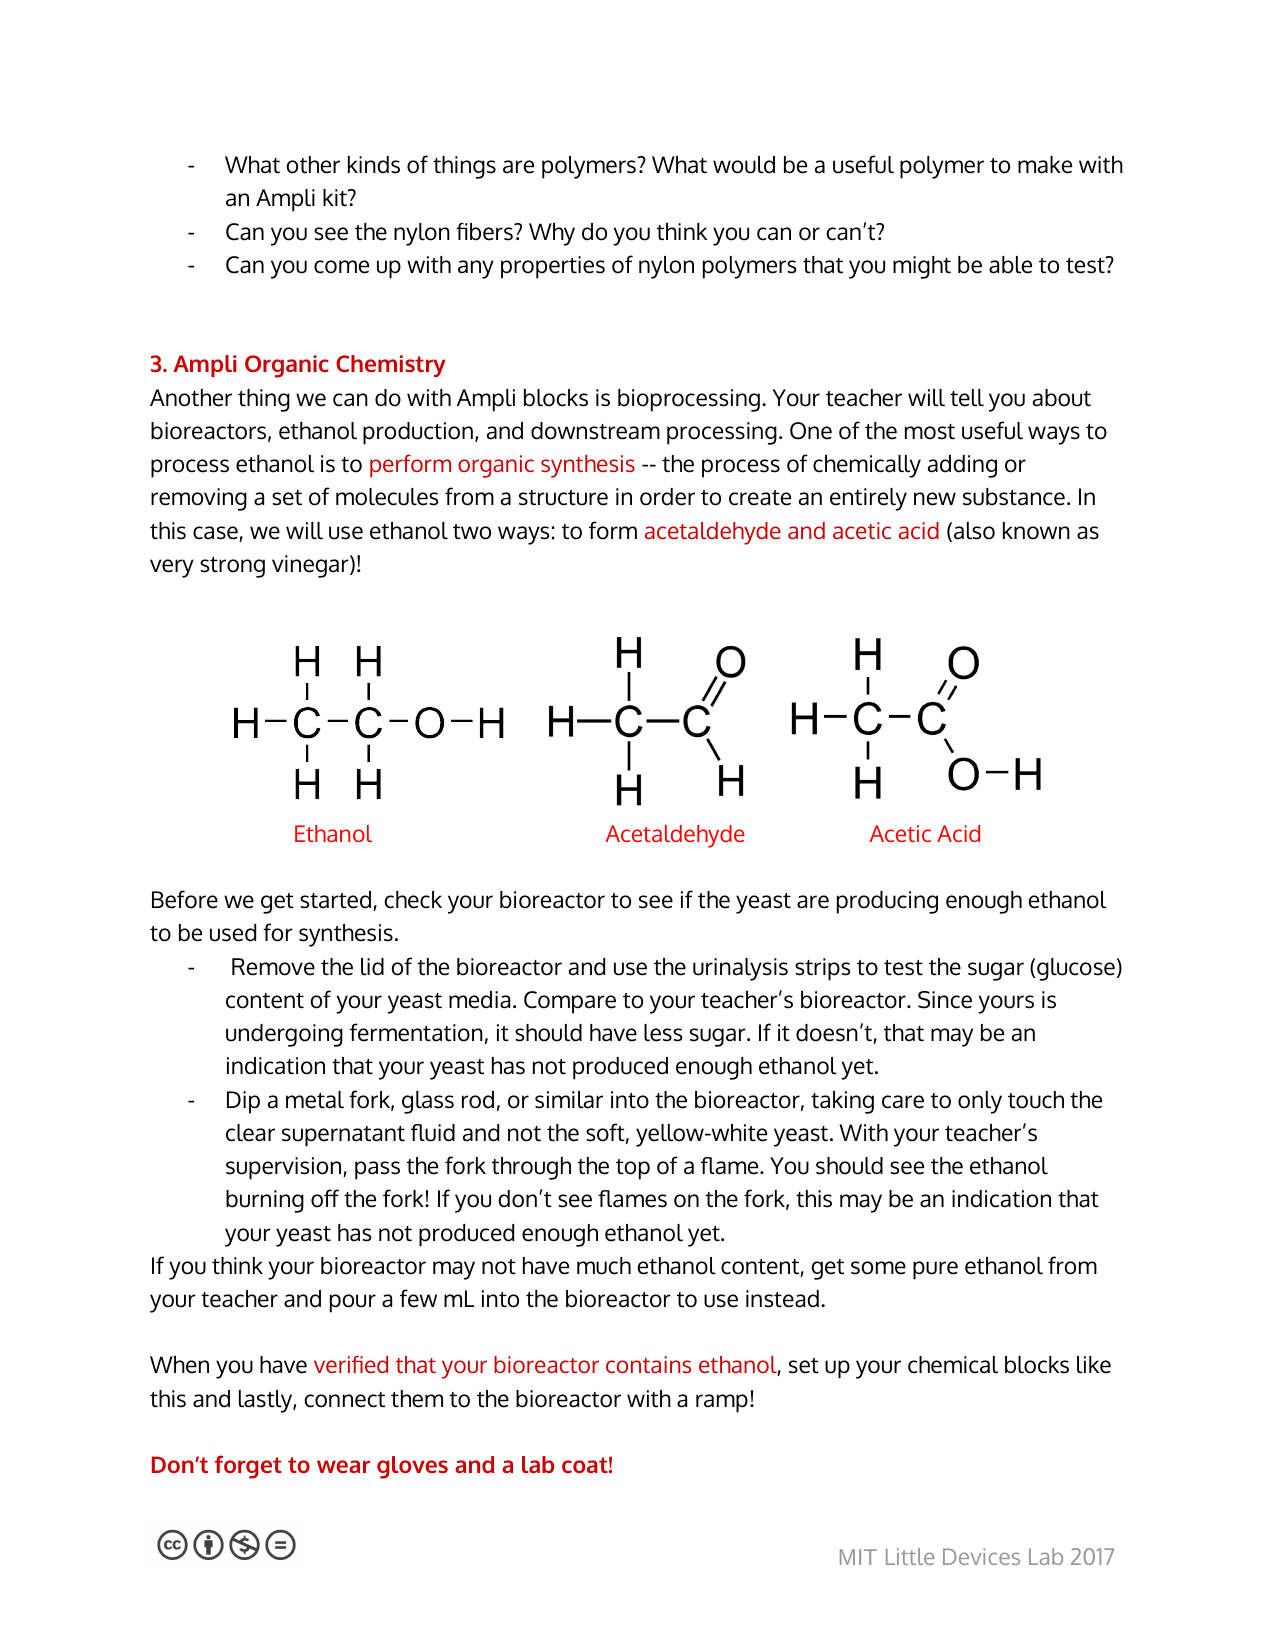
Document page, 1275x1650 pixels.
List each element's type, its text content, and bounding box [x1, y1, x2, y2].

text Ethanol Acetaldehyde Acetic Acid [150, 819, 1125, 848]
list Can you see the nylon fibers? Why do you think you can or can’t? [187, 216, 1125, 245]
text If you think your bioreactor may not have much ethanol content, get some pure ethanol from your teacher and pour a few mL into the bioreactor to use instead. [150, 1251, 1125, 1313]
text Don’t forget to wear gloves and a lab coat! [150, 1450, 1125, 1479]
list What other kinds of things are polymers? What would be a useful polymer to make with an Ampli kit? [187, 150, 1125, 212]
list Can you come up with any properties of nylon polymers that you might be able to test? [187, 250, 1125, 279]
text When you have verified that your bioreactor contains ethanol, set up your chemical blocks like this and lastly, connect them to the bioreactor with a ramp! [150, 1350, 1125, 1412]
picture [539, 627, 755, 815]
list Dip a metal fork, glass rod, or similar into the bioreactor, taking care to only touch the clear supernatant fluid and not the soft, yellow-white yeast. With your teacher’s supervision, pass the fork through the top of a flame. You should see the ethanol burning off the fork! If you don’t see flames on the fork, this may be an indication that your yeast has not produced enough ethanol yet. [187, 1084, 1125, 1246]
text 3. Ampli Organic Chemistry [150, 349, 1125, 378]
picture [150, 1521, 306, 1566]
text Another thing we can do with Ampli blocks is bioprocessing. Your teacher will tell you about bioreactors, ethanol production, and downstream processing. One of the most useful ways to process ethanol is to perform organic synthesis -- the process of chemically adding or removing a set of molecules from a structure in order to create an entirely new substance. In this case, we will use ethanol two ways: to form acetaldehyde and acetic acid (also known as very strong vinegar)! [150, 383, 1125, 578]
list Remove the lid of the bioreactor and use the urinalysis strips to test the sugar (glucose) content of your yeast media. Compare to your teacher’s bioreactor. Since yours is undergoing fermentation, it should have less sugar. If it doesn’t, that may be an indication that your yeast has not produced enough ethanol yet. [187, 952, 1125, 1080]
picture [214, 624, 523, 815]
picture [771, 615, 1061, 815]
text Before we get started, check your bioreactor to see if the yeast are producing enough ethanol to be used for synthesis. [150, 885, 1125, 947]
